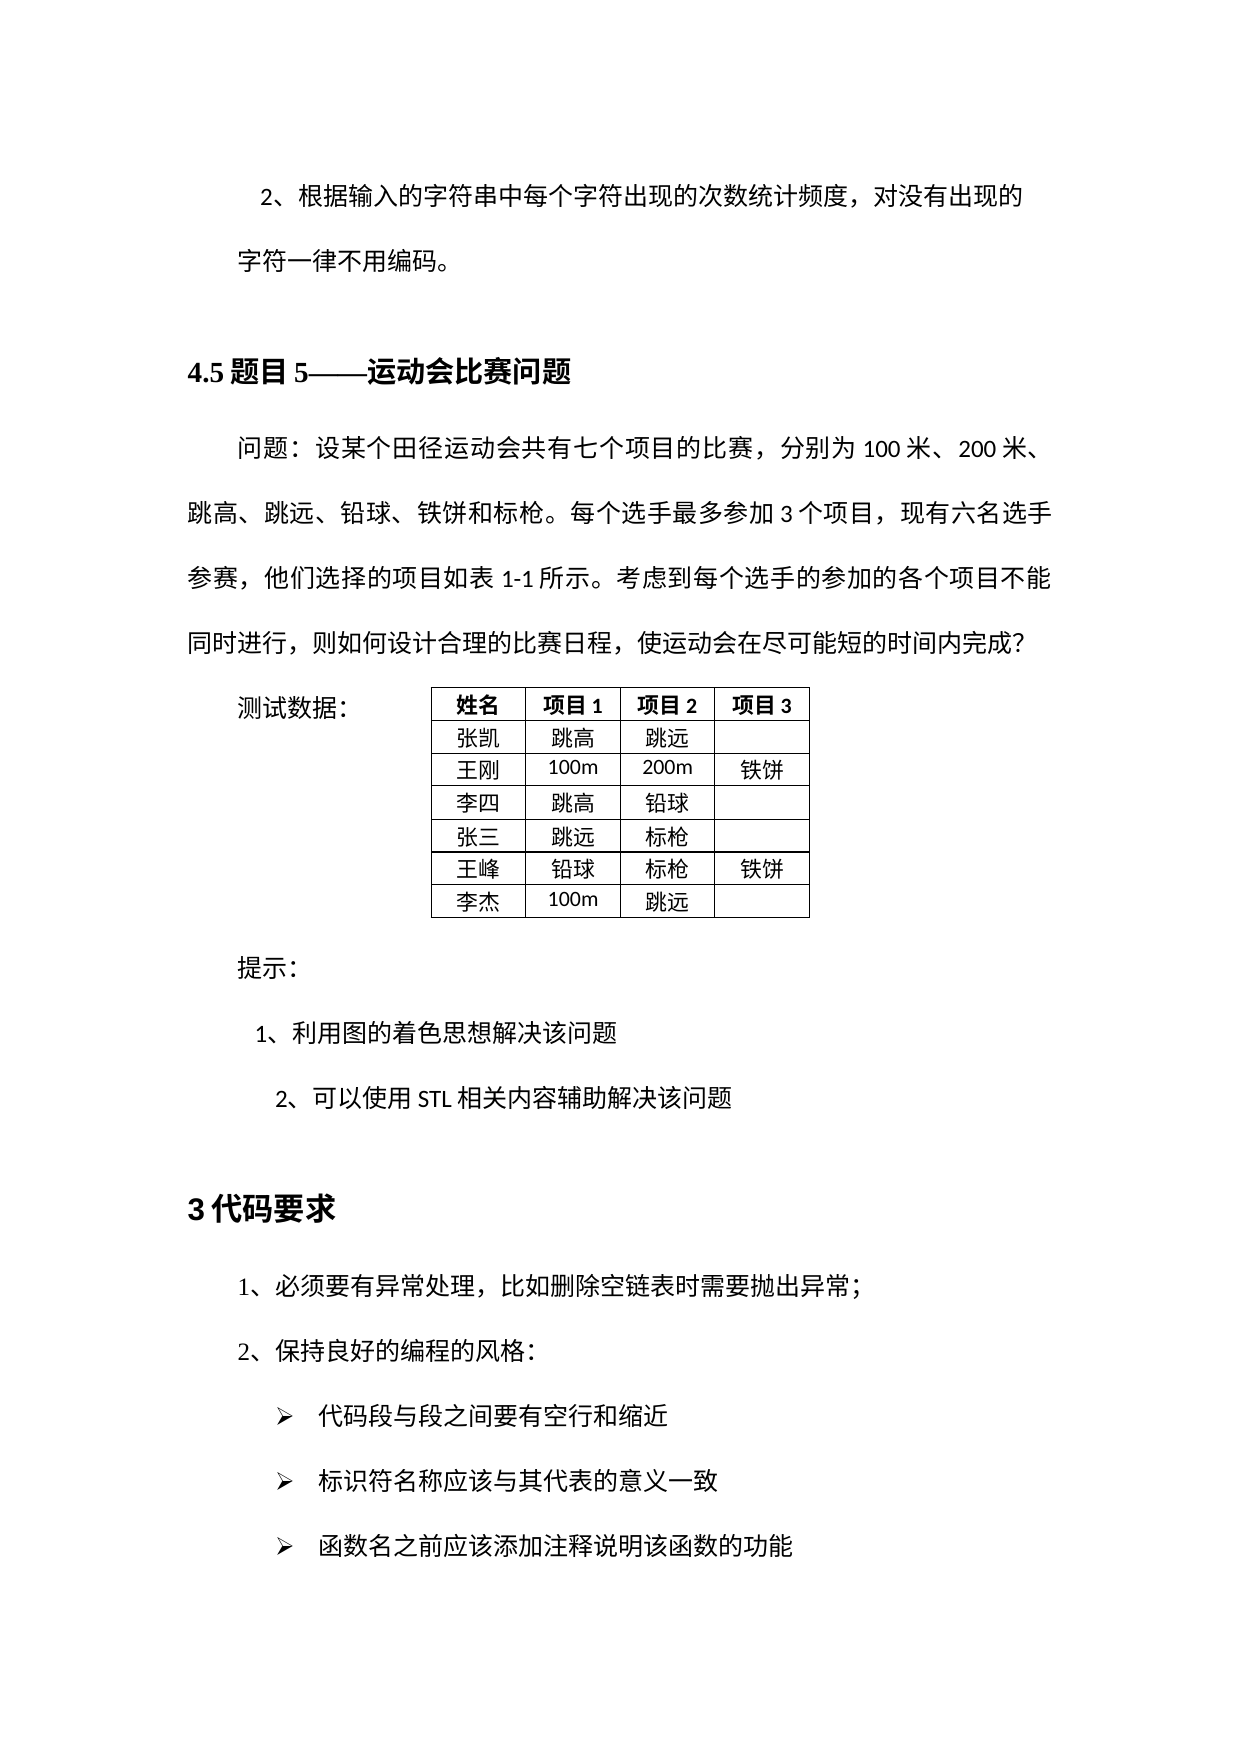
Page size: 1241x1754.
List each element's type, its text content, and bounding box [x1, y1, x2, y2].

table_cell [526, 754, 620, 785]
table_cell [715, 885, 809, 917]
list 函数名之前应该添加注释说明该函数的功能 [275, 1512, 1053, 1577]
table_cell 铁饼 [715, 853, 809, 884]
table_cell 王峰 [432, 853, 525, 884]
table_cell 李杰 [432, 885, 525, 917]
text 问题：设某个田径运动会共有七个项目的比赛，分别为100米、200米、跳高、跳远、铅球、铁饼和标枪。每个选手最多参加3个项目，现有六名选手参赛，他们选择的项目如表1-1所示。考虑到每个选手的参加的各个项目不能同时进行，则如何设计合理的比赛日程，使运动会在尽可能短的时间内完成？ [187, 414, 1053, 674]
table_header 项目3 [715, 688, 809, 720]
table_cell 跳高 [526, 786, 620, 819]
subtitle 4.5题目5——运动会比赛问题 [187, 337, 1053, 402]
table_cell 跳远 [621, 885, 714, 917]
list 标识符名称应该与其代表的意义一致 [275, 1447, 1053, 1512]
table_cell 张三 [432, 820, 525, 851]
table_cell 跳远 [526, 820, 620, 851]
table_header 项目2 [621, 688, 714, 720]
table_header 项目1 [526, 688, 620, 720]
table_cell [621, 754, 714, 785]
table_cell 跳远 [621, 721, 714, 752]
table_cell 标枪 [621, 853, 714, 884]
table_cell [715, 786, 809, 819]
table_cell 跳高 [526, 721, 620, 752]
text 提示： [187, 934, 1053, 999]
table_cell 铁饼 [715, 754, 809, 785]
text 字符一律不用编码。 [187, 227, 1053, 292]
text 1、必须要有异常处理，比如删除空链表时需要抛出异常； [187, 1252, 1053, 1317]
text 1、利用图的着色思想解决该问题 [187, 999, 1053, 1064]
table_cell 张凯 [432, 721, 525, 752]
subtitle 3代码要求 [187, 1174, 1053, 1239]
table_cell [715, 820, 809, 851]
table_cell 铅球 [526, 853, 620, 884]
table_header 姓名 [432, 688, 525, 720]
text 2、保持良好的编程的风格： [187, 1317, 1053, 1382]
text 2、可以使用STL相关内容辅助解决该问题 [225, 1064, 1053, 1129]
text 2、根据输入的字符串中每个字符出现的次数统计频度，对没有出现的 [187, 162, 1053, 227]
table_cell [715, 721, 809, 752]
table_cell 李四 [432, 786, 525, 819]
table_cell 标枪 [621, 820, 714, 851]
list 代码段与段之间要有空行和缩近 [275, 1382, 1053, 1447]
table_cell 王刚 [432, 754, 525, 785]
table_cell [526, 885, 620, 917]
text 测试数据： [187, 674, 1053, 739]
table_cell 铅球 [621, 786, 714, 819]
